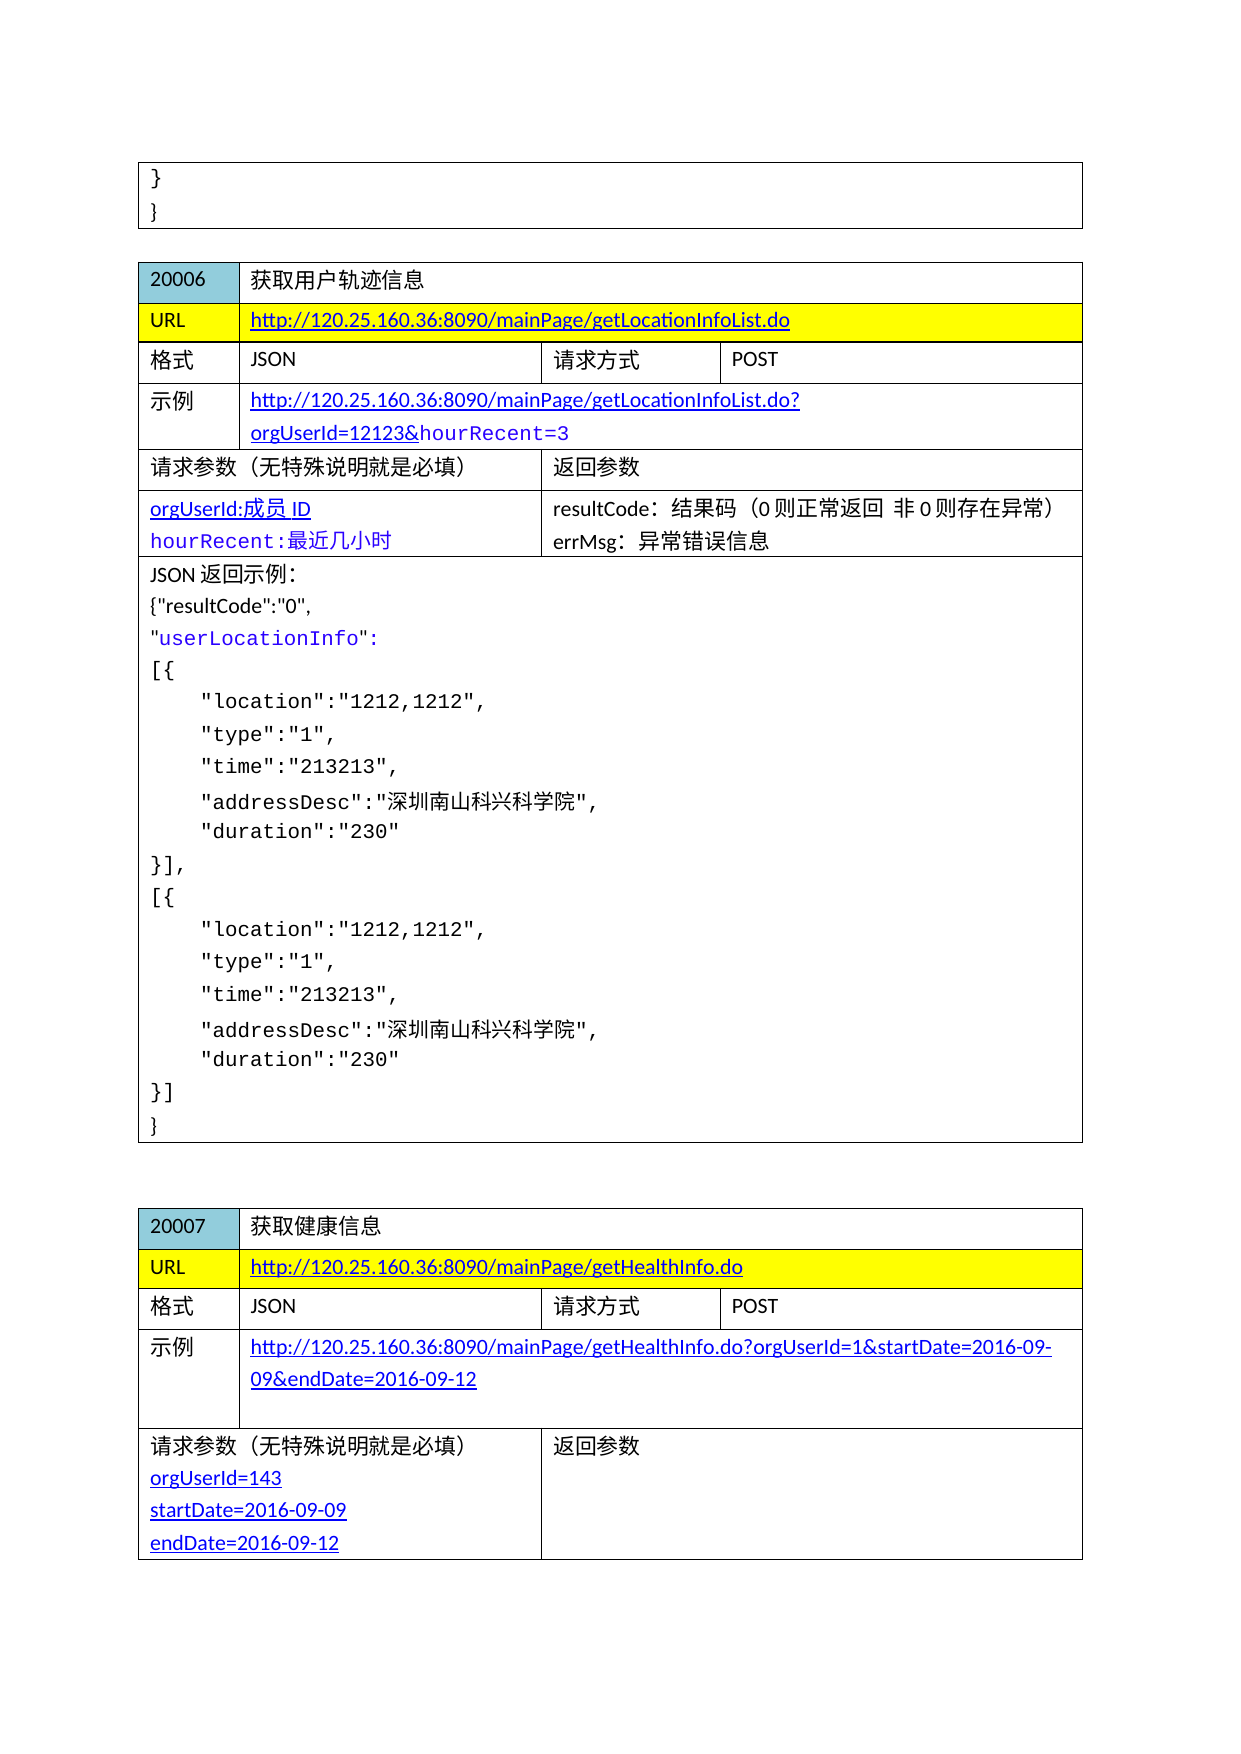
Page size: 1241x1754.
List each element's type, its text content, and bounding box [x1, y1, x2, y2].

table_cell URL [139, 1250, 239, 1288]
table_cell 格式 [139, 343, 239, 383]
table_cell 格式 [139, 1289, 239, 1329]
table_cell http://120.25.160.36:8090/mainPage/getHealthInfo.do [240, 1250, 1082, 1288]
table_cell 请求方式 [542, 343, 720, 383]
table_cell POST [721, 343, 1082, 383]
table_cell JSON [240, 1289, 541, 1329]
table_cell http://120.25.160.36:8090/mainPage/getLocationInfoList.do?orgUserId=12123&hourRecent=3 [240, 384, 1082, 449]
table_cell 请求参数（无特殊说明就是必填） [139, 450, 541, 490]
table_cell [139, 163, 1082, 228]
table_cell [139, 1429, 541, 1558]
table_cell 请求方式 [542, 1289, 720, 1329]
table_header 获取健康信息 [240, 1209, 1082, 1249]
table_header 获取用户轨迹信息 [240, 263, 1082, 303]
table_cell 返回参数 [542, 450, 1082, 490]
table_cell POST [721, 1289, 1082, 1329]
table_cell resultCode：结果码（0则正常返回 非0则存在异常） errMsg：异常错误信息 [542, 491, 1082, 556]
table_cell http://120.25.160.36:8090/mainPage/getHealthInfo.do?orgUserId=1&startDate=2016-09-09&endDate=2016-09-12 [240, 1330, 1082, 1427]
table_cell JSON返回示例： {"resultCode":"0", "userLocationInfo": [{ "location":"1212,1212", "type":"1", "time":"213213", "addressDesc":"深圳南山科兴科学院", "duration":"230" }], [{ "location":"1212,1212", "type":"1", "time":"213213", "addressDesc":"深圳南山科兴科学院", "duration":"230" }] } [139, 557, 1082, 1142]
table_cell http://120.25.160.36:8090/mainPage/getLocationInfoList.do [240, 304, 1082, 341]
table_cell orgUserId:成员ID hourRecent:最近几小时 [139, 491, 541, 556]
table_cell 示例 [139, 384, 239, 449]
table_cell URL [139, 304, 239, 341]
table_cell 返回参数 [542, 1429, 1082, 1558]
table_cell JSON [240, 343, 541, 383]
table_header 20006 [139, 263, 239, 303]
table_cell 示例 [139, 1330, 239, 1427]
table_header 20007 [139, 1209, 239, 1249]
